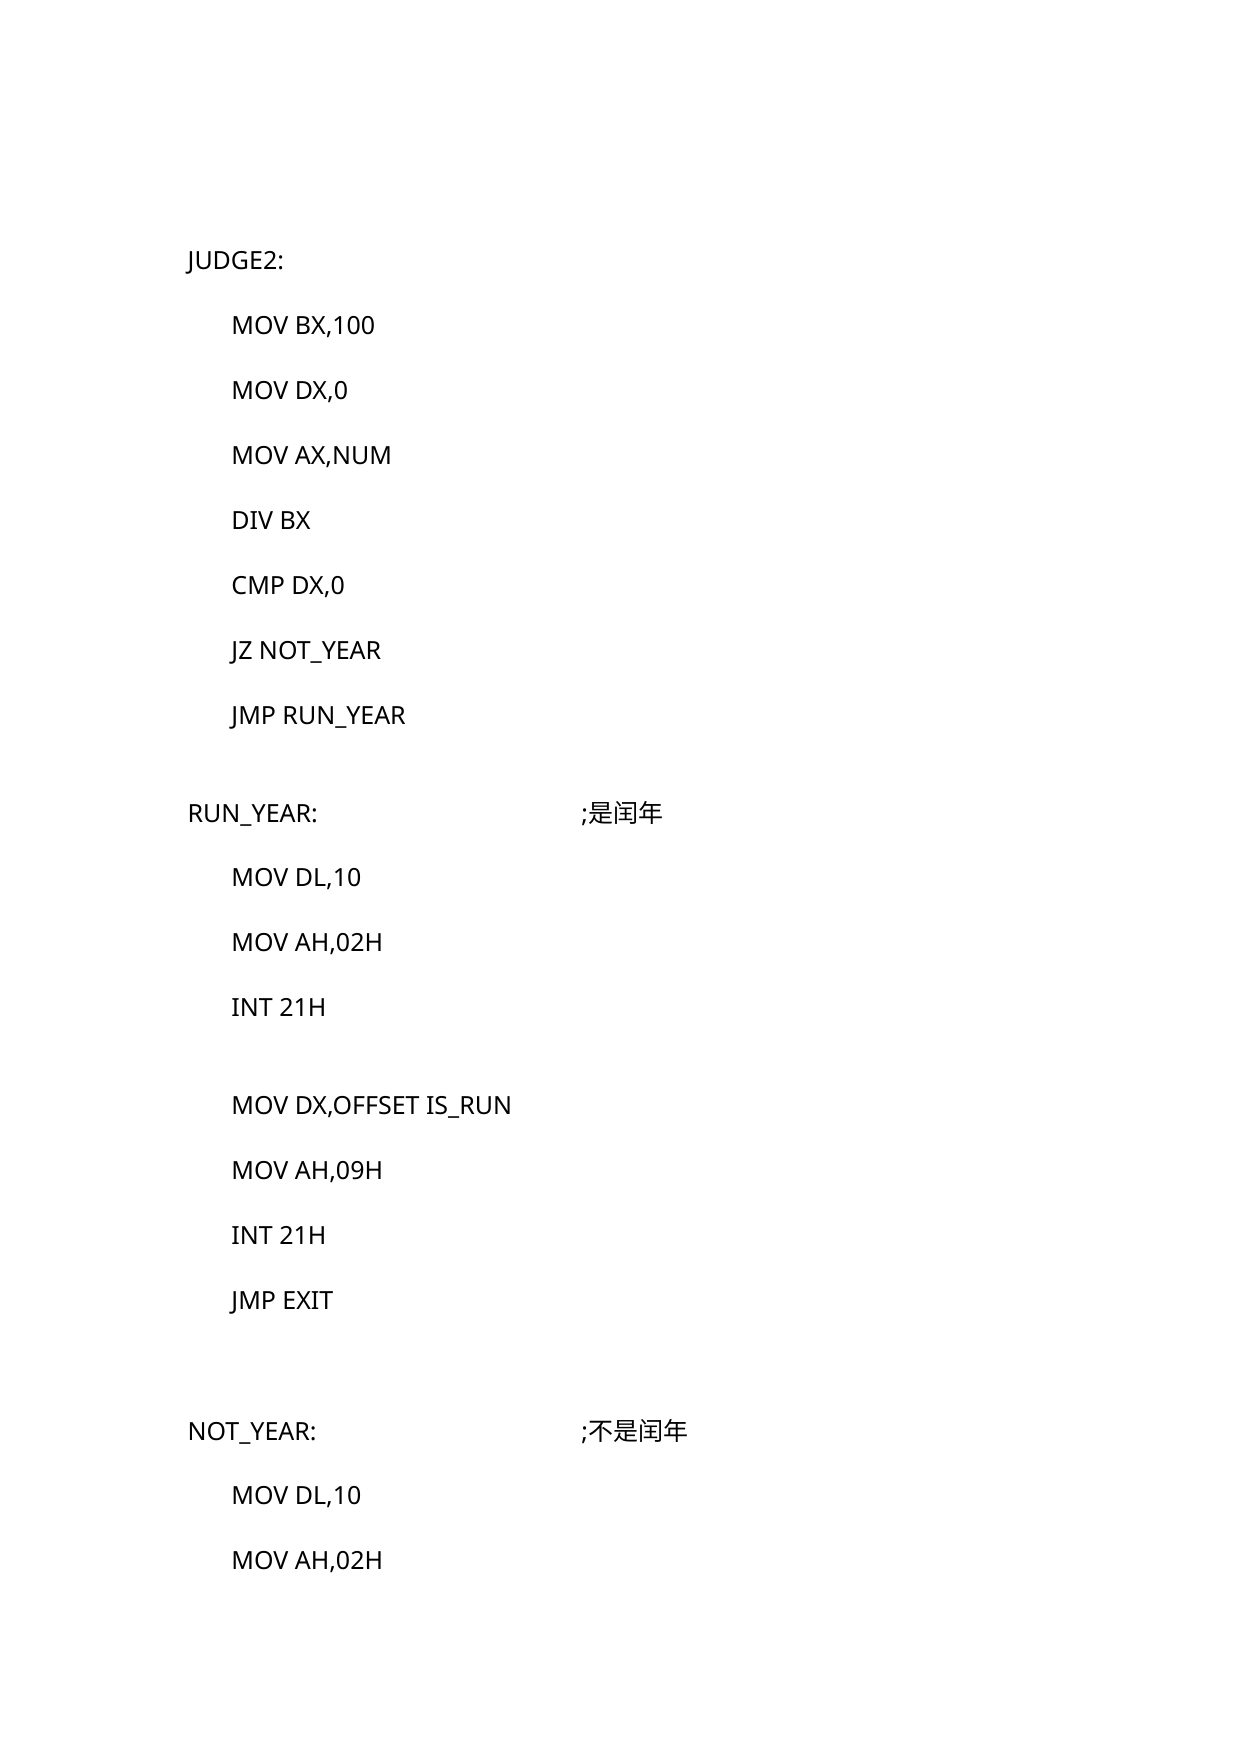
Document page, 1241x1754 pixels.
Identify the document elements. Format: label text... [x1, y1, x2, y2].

text MOV DX,OFFSET IS_RUN [187, 1072, 1053, 1137]
text DIV BX [187, 487, 1053, 552]
text MOV AX,NUM [187, 422, 1053, 487]
text JUDGE2: [187, 227, 1053, 292]
text MOV AH,09H [187, 1137, 1053, 1202]
text MOV DX,0 [187, 357, 1053, 422]
text MOV BX,100 [187, 292, 1053, 357]
text JMP EXIT [187, 1267, 1053, 1332]
text MOV AH,02H [187, 1527, 1053, 1592]
text INT 21H [187, 974, 1053, 1039]
text INT 21H [187, 1202, 1053, 1267]
text JMP RUN_YEAR [187, 682, 1053, 747]
text CMP DX,0 [187, 552, 1053, 617]
text JZ NOT_YEAR [187, 617, 1053, 682]
text MOV DL,10 [187, 1462, 1053, 1527]
text NOT_YEAR: ;不是闰年 [187, 1397, 1053, 1462]
text MOV AH,02H [187, 909, 1053, 974]
text RUN_YEAR: ;是闰年 [187, 779, 1053, 844]
text MOV DL,10 [187, 844, 1053, 909]
